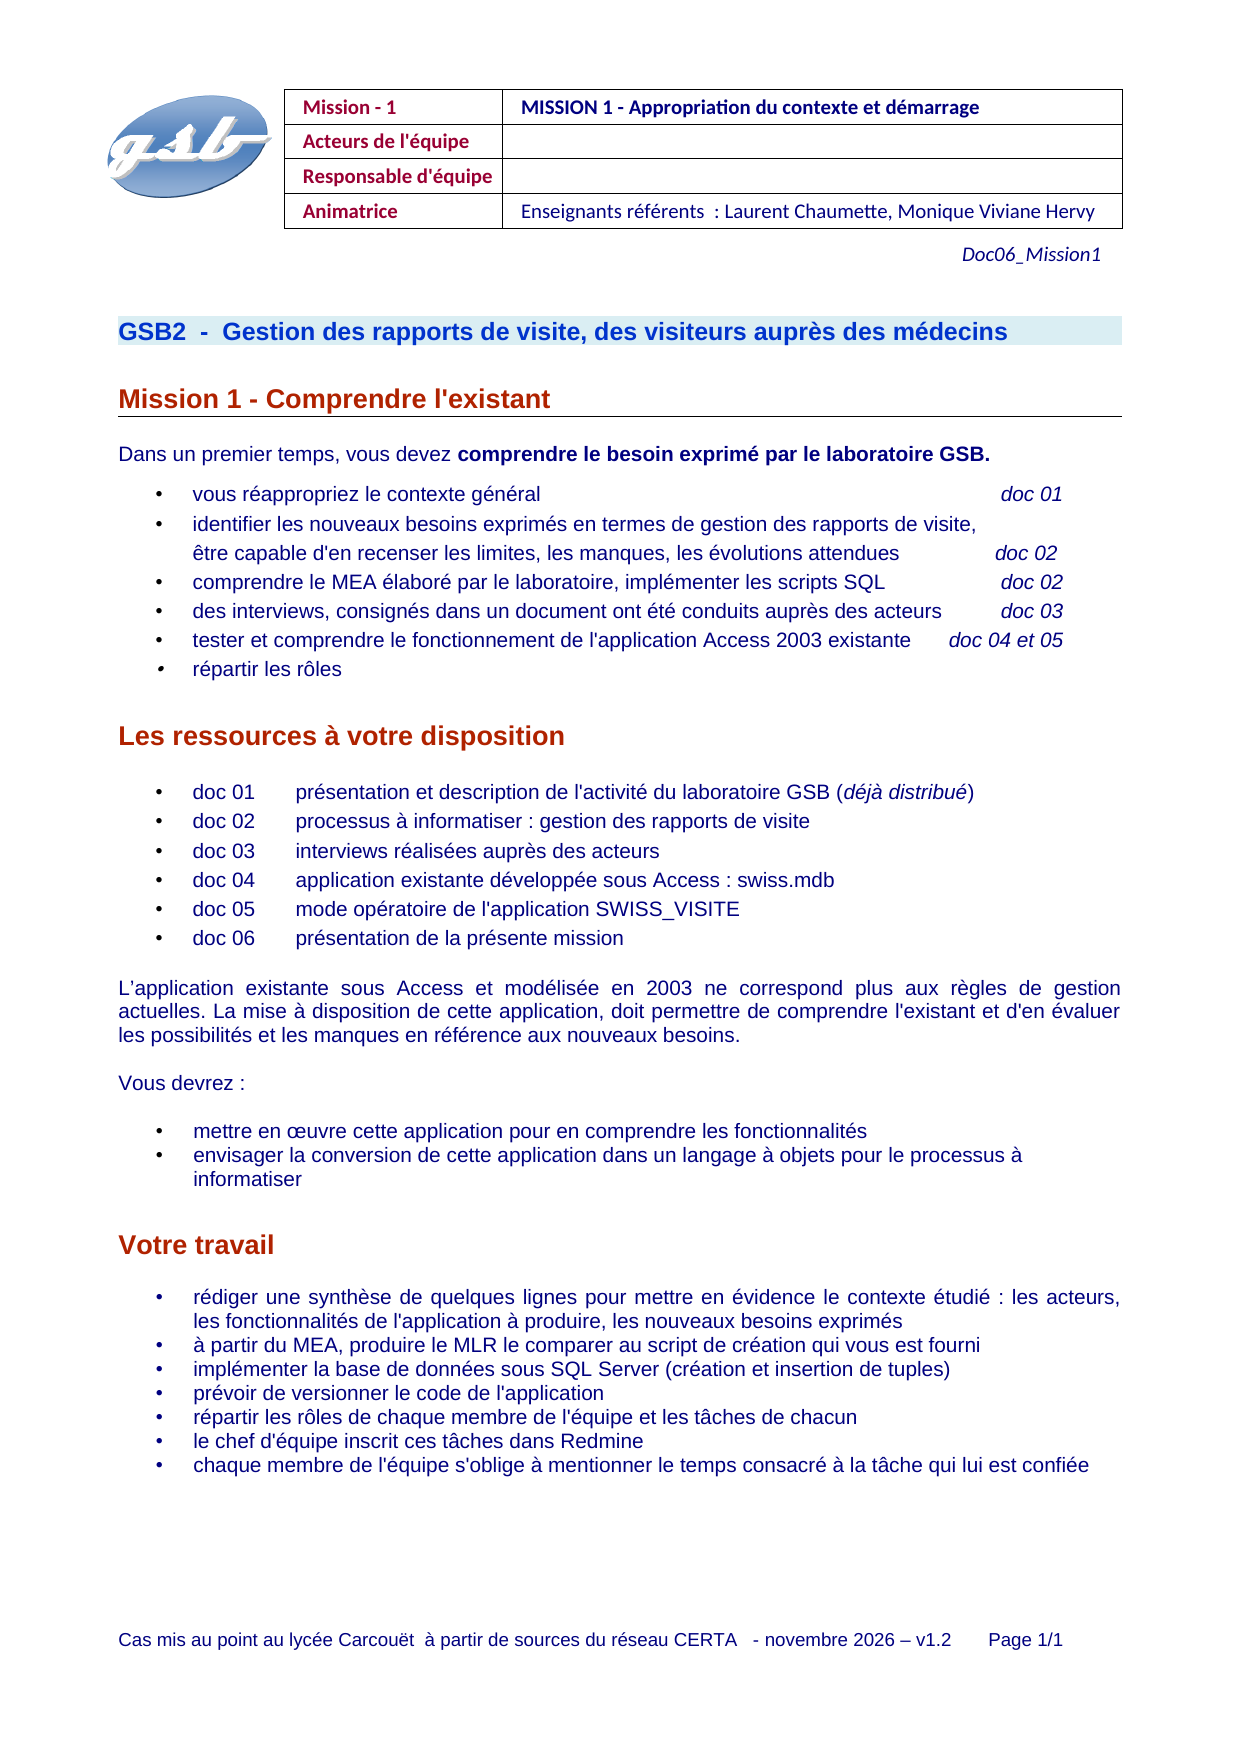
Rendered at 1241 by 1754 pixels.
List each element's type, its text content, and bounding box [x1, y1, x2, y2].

list le chef d'équipe inscrit ces tâches dans Redmine [156, 1429, 1122, 1453]
list doc 04 application existante développée sous Access : swiss.mdb [155, 864, 1122, 893]
list doc 01 présentation et description de l'activité du laboratoire GSB (déjà distribué) [155, 776, 1122, 806]
subtitle Votre travail [118, 1229, 1122, 1260]
text L’application existante sous Access et modélisée en 2003 ne correspond plus aux règles de gestion actuelles. La mise à disposition de cette application, doit permettre de comprendre l'existant et d'en évaluer les possibilités et les manques en référence aux nouveaux besoins. [118, 975, 1122, 1047]
list doc 03 interviews réalisées auprès des acteurs [155, 835, 1122, 864]
list vous réappropriez le contexte général doc 01 [155, 478, 1122, 508]
picture [101, 88, 277, 201]
list doc 06 présentation de la présente mission [155, 922, 1122, 951]
subtitle Les ressources à votre disposition [118, 720, 1122, 751]
list doc 05 mode opératoire de l'application SWISS_VISITE [155, 893, 1122, 922]
list tester et comprendre le fonctionnement de l'application Access 2003 existante doc 04 et 05 [155, 624, 1122, 653]
subtitle GSB2 - Gestion des rapports de visite, des visiteurs auprès des médecins [118, 316, 1122, 345]
text Vous devrez : [118, 1071, 1122, 1095]
list prévoir de versionner le code de l'application [156, 1381, 1122, 1405]
list chaque membre de l'équipe s'oblige à mentionner le temps consacré à la tâche qui lui est confiée [156, 1453, 1122, 1477]
list mettre en œuvre cette application pour en comprendre les fonctionnalités [156, 1119, 1122, 1143]
list doc 02 processus à informatiser : gestion des rapports de visite [155, 806, 1122, 835]
text Dans un premier temps, vous devez comprendre le besoin exprimé par le laboratoire GSB. [118, 442, 1122, 466]
list des interviews, consignés dans un document ont été conduits auprès des acteurs doc 03 [155, 595, 989, 624]
list comprendre le MEA élaboré par le laboratoire, implémenter les scripts SQL doc 02 [155, 566, 1122, 595]
list à partir du MEA, produire le MLR le comparer au script de création qui vous est fourni [156, 1333, 1122, 1357]
subtitle Mission 1 - Comprendre l'existant [118, 383, 1122, 416]
list répartir les rôles de chaque membre de l'équipe et les tâches de chacun [156, 1405, 1122, 1429]
list rédiger une synthèse de quelques lignes pour mettre en évidence le contexte étudié : les acteurs, les fonctionnalités de l'application à produire, les nouveaux besoins exprimés [156, 1285, 1122, 1333]
list identifier les nouveaux besoins exprimés en termes de gestion des rapports de visite, être capable d'en recenser les limites, les manques, les évolutions attendues doc 02 [155, 508, 989, 566]
list répartir les rôles [155, 653, 1122, 683]
list envisager la conversion de cette application dans un langage à objets pour le processus à informatiser [156, 1143, 1122, 1191]
list implémenter la base de données sous SQL Server (création et insertion de tuples) [156, 1357, 1122, 1381]
